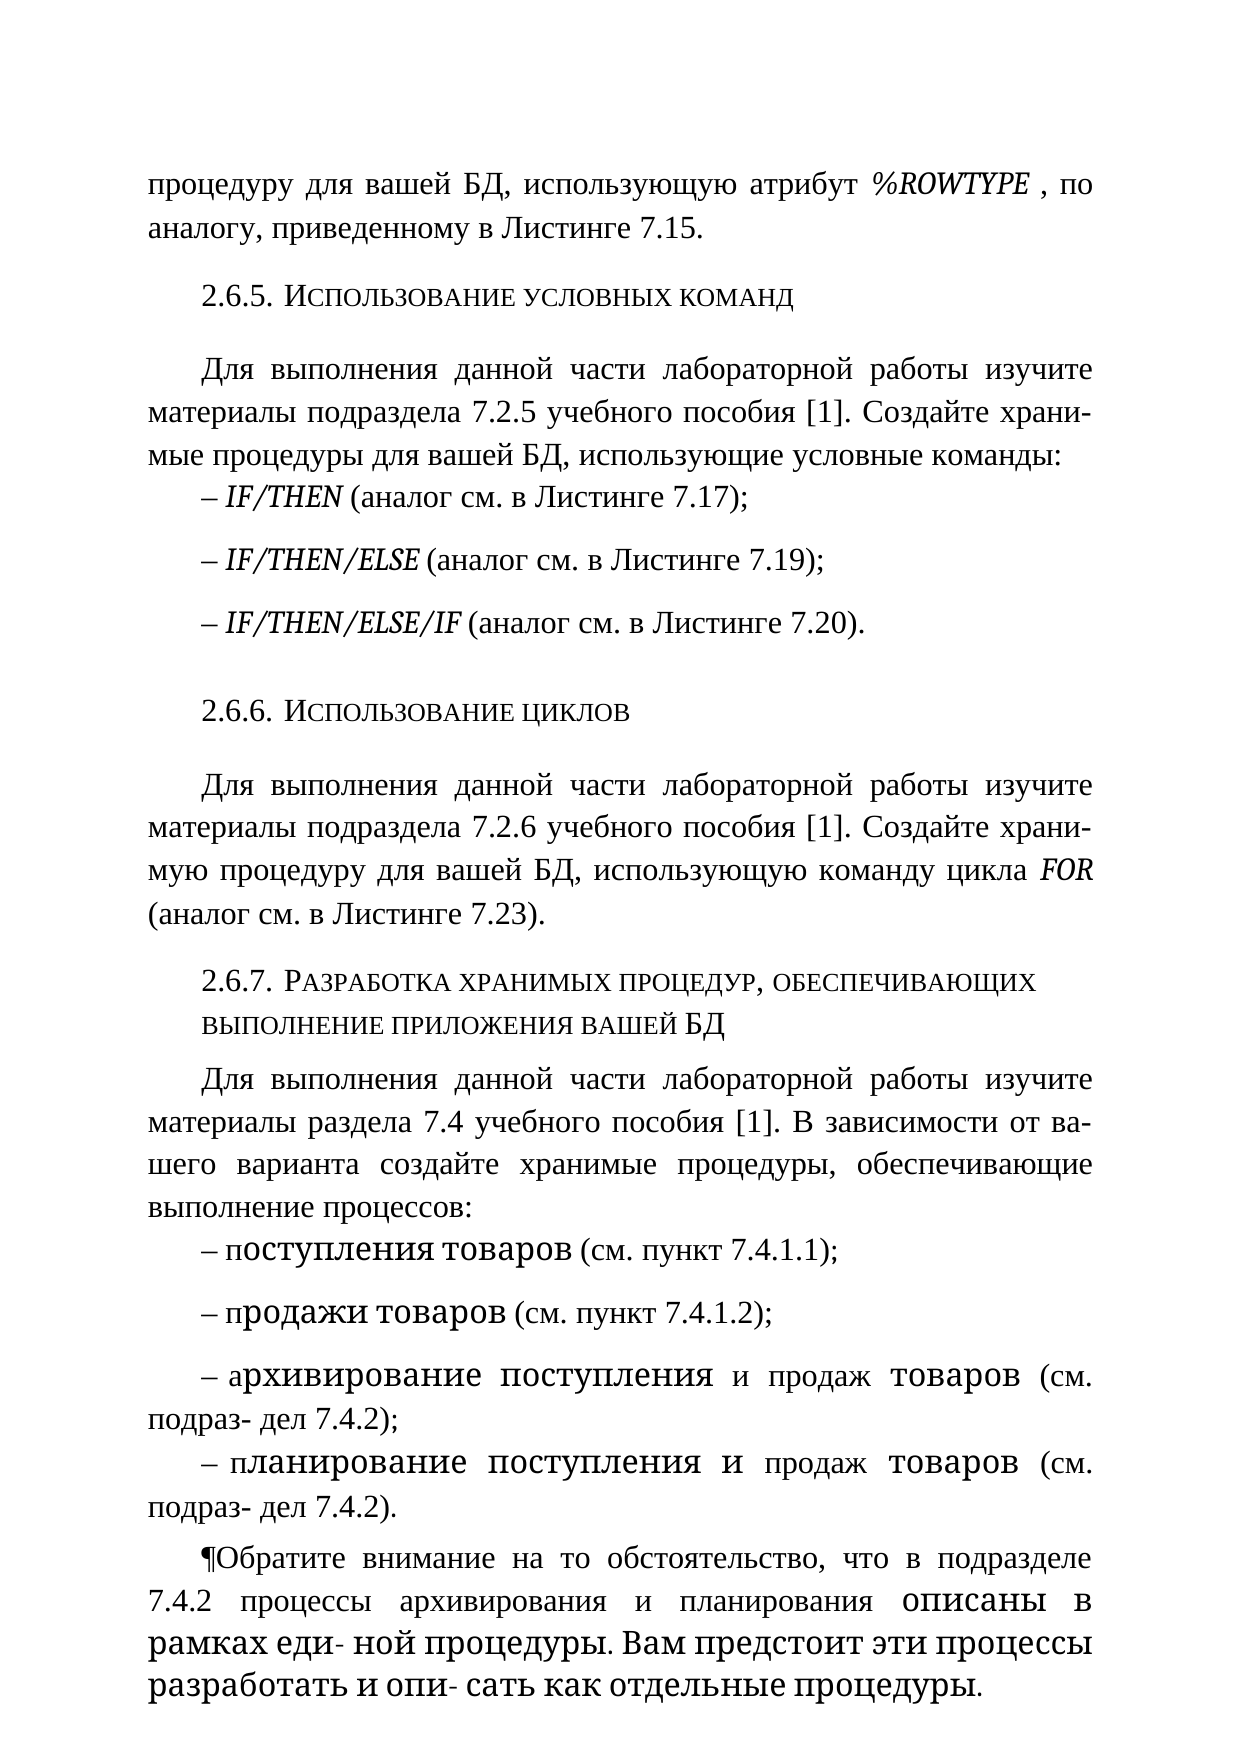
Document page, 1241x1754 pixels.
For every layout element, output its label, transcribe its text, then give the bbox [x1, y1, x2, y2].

text Для выполнения данной части лабораторной работы изучите материалы подраздела 7.2.5 учебного пособия [1]. Создайте храни- мые процедуры для вашей БД, использующие условные команды: [148, 349, 1093, 472]
list ИСПОЛЬЗОВАНИЕ УСЛОВНЫХ КОМАНД [201, 276, 1134, 313]
list IF/THEN/ELSE (аналог см. в Листинге 7.19); [201, 541, 1134, 579]
list планирование поступления и продаж товаров (см. подраз- дел 7.4.2). [148, 1444, 1093, 1526]
list РАЗРАБОТКА ХРАНИМЫХ ПРОЦЕДУР, ОБЕСПЕЧИВАЮЩИХ ВЫПОЛНЕНИЕ ПРИЛОЖЕНИЯ ВАШЕЙ БД [201, 962, 1036, 1041]
list IF/THEN (аналог см. в Листинге 7.17); [201, 478, 1134, 516]
text Для выполнения данной части лабораторной работы изучите материалы раздела 7.4 учебного пособия [1]. В зависимости от ва- шего варианта создайте хранимые процедуры, обеспечивающие выполнение процессов: [148, 1059, 1093, 1224]
list продажи товаров (см. пункт 7.4.1.2); [201, 1293, 1134, 1331]
list архивирование поступления и продаж товаров (см. подраз- дел 7.4.2); [148, 1356, 1093, 1438]
list поступления товаров (см. пункт 7.4.1.1); [201, 1230, 1134, 1268]
list IF/THEN/ELSE/IF (аналог см. в Листинге 7.20). [201, 604, 1134, 642]
list ИСПОЛЬЗОВАНИЕ ЦИКЛОВ [201, 691, 1134, 728]
text ¶Обратите внимание на то обстоятельство, что в подразделе 7.4.2 процессы архивирования и планирования описаны в рамках еди- ной процедуры. Вам предстоит эти процессы разработать и опи- сать как отдельные процедуры. [148, 1539, 1093, 1705]
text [148, 164, 1093, 245]
text Для выполнения данной части лабораторной работы изучите материалы подраздела 7.2.6 учебного пособия [1]. Создайте храни- мую процедуру для вашей БД, использующую команду цикла FOR (аналог см. в Листинге 7.23). [148, 765, 1093, 931]
